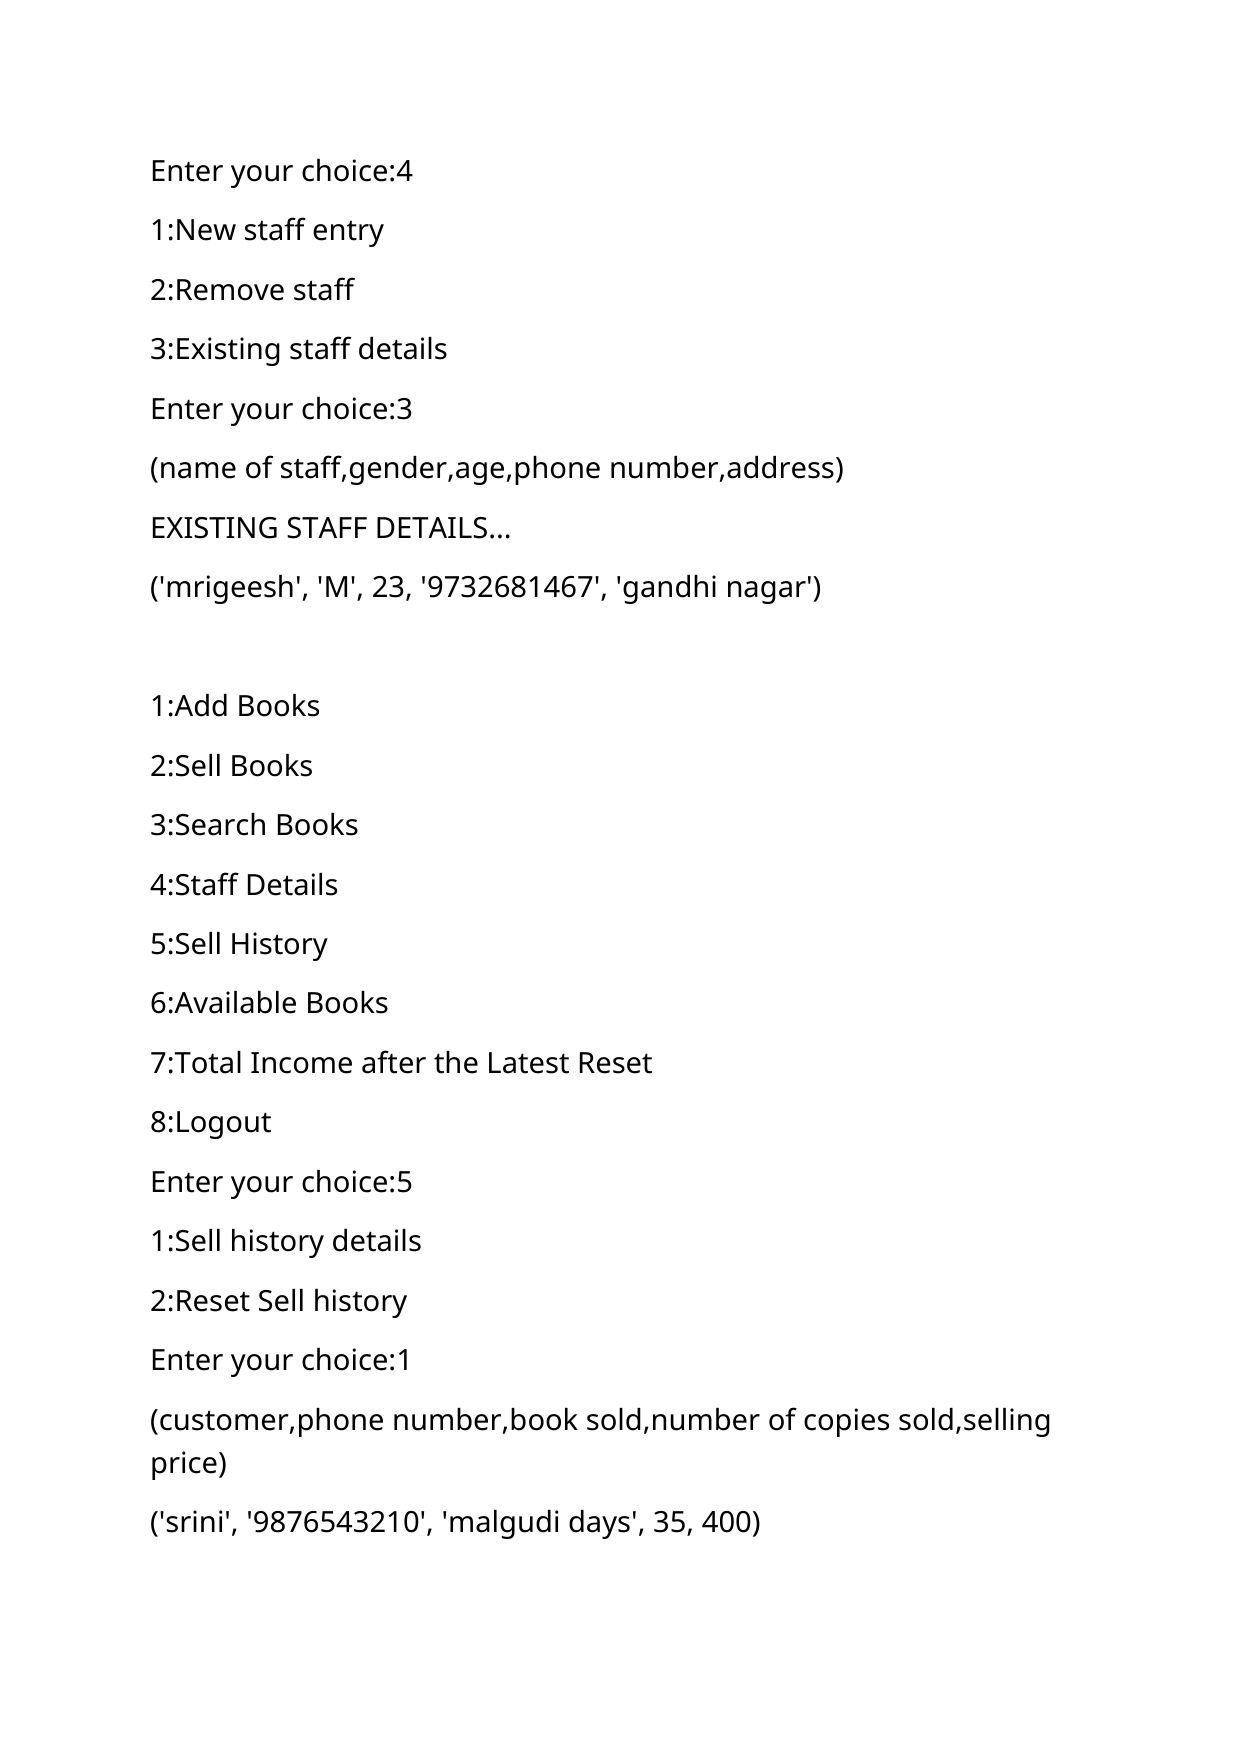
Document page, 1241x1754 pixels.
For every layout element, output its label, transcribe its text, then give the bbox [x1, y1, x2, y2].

text Enter your choice:4 [150, 150, 1090, 190]
text 1:Add Books [150, 685, 1090, 725]
text 1:New staff entry [150, 209, 1090, 249]
text 4:Staff Details [150, 864, 1090, 903]
text Enter your choice:1 [150, 1339, 1090, 1379]
text Enter your choice:3 [150, 388, 1090, 428]
text 3:Search Books [150, 804, 1090, 844]
text ('srini', '9876543210', 'malgudi days', 35, 400) [150, 1501, 1090, 1541]
text 2:Reset Sell history [150, 1280, 1090, 1320]
text 6:Available Books [150, 983, 1090, 1022]
text 5:Sell History [150, 923, 1090, 963]
text 2:Remove staff [150, 269, 1090, 309]
text 8:Logout [150, 1102, 1090, 1141]
text EXISTING STAFF DETAILS... [150, 507, 1090, 547]
text 1:Sell history details [150, 1221, 1090, 1260]
text ('mrigeesh', 'M', 23, '9732681467', 'gandhi nagar') [150, 566, 1090, 606]
text (name of staff,gender,age,phone number,address) [150, 447, 1090, 487]
text 3:Existing staff details [150, 328, 1090, 368]
text 2:Sell Books [150, 745, 1090, 784]
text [150, 1399, 1090, 1482]
text 7:Total Income after the Latest Reset [150, 1042, 1090, 1082]
text Enter your choice:5 [150, 1161, 1090, 1201]
